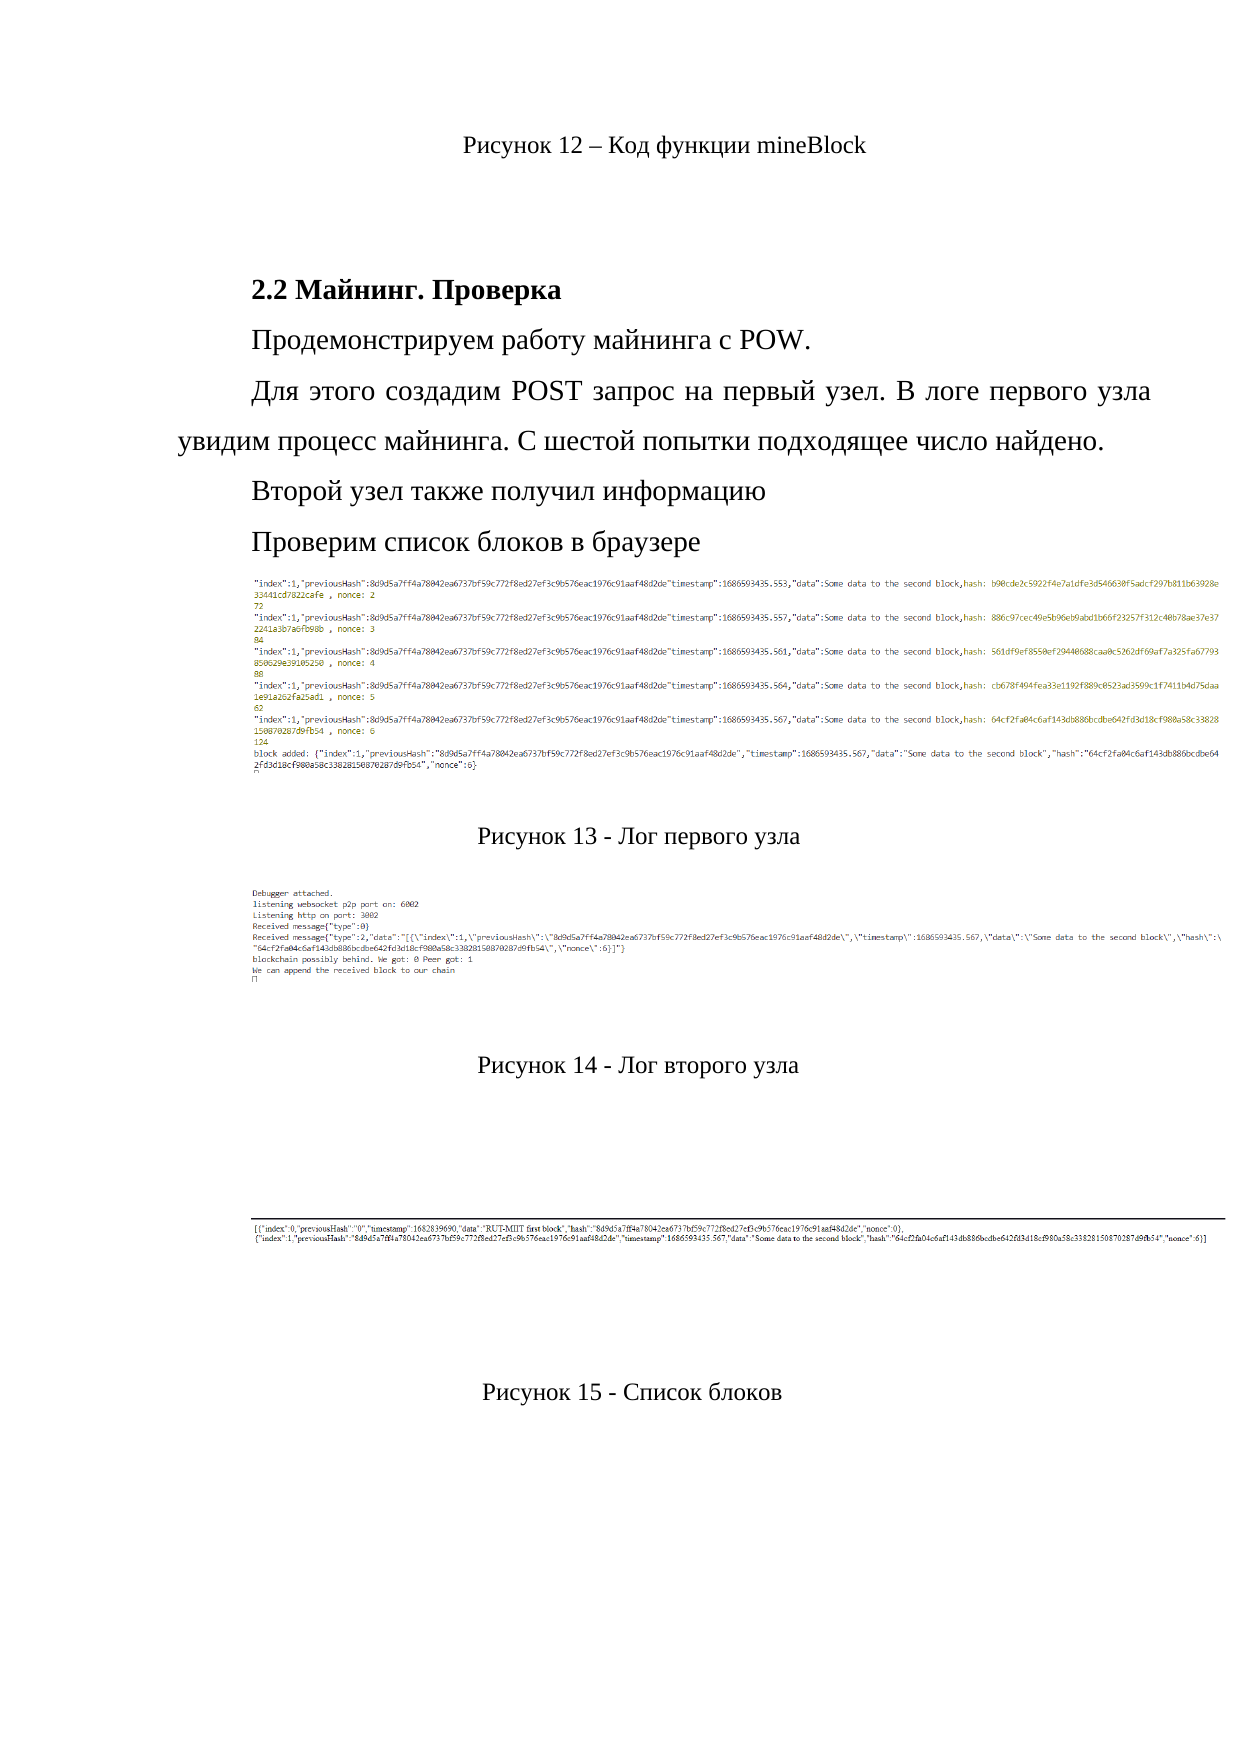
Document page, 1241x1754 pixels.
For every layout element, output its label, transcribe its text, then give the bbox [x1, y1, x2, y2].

picture [251, 881, 1226, 982]
text Проверим список блоков в браузере [177, 524, 1152, 557]
text Продемонстрируем работу майнинга с POW. [177, 322, 1152, 356]
text Для этого создадим POST запрос на первый узел. В логе первого узла увидим процесс майнинга. С шестой попытки подходящее число найдено. [177, 373, 1152, 457]
text Второй узел также получил информацию [177, 473, 1152, 507]
picture [251, 573, 1226, 773]
text 2.2 Майнинг. Проверка [177, 272, 1152, 306]
picture [251, 1218, 1226, 1307]
text Рисунок 12 – Код функции mineBlock [177, 130, 1152, 158]
